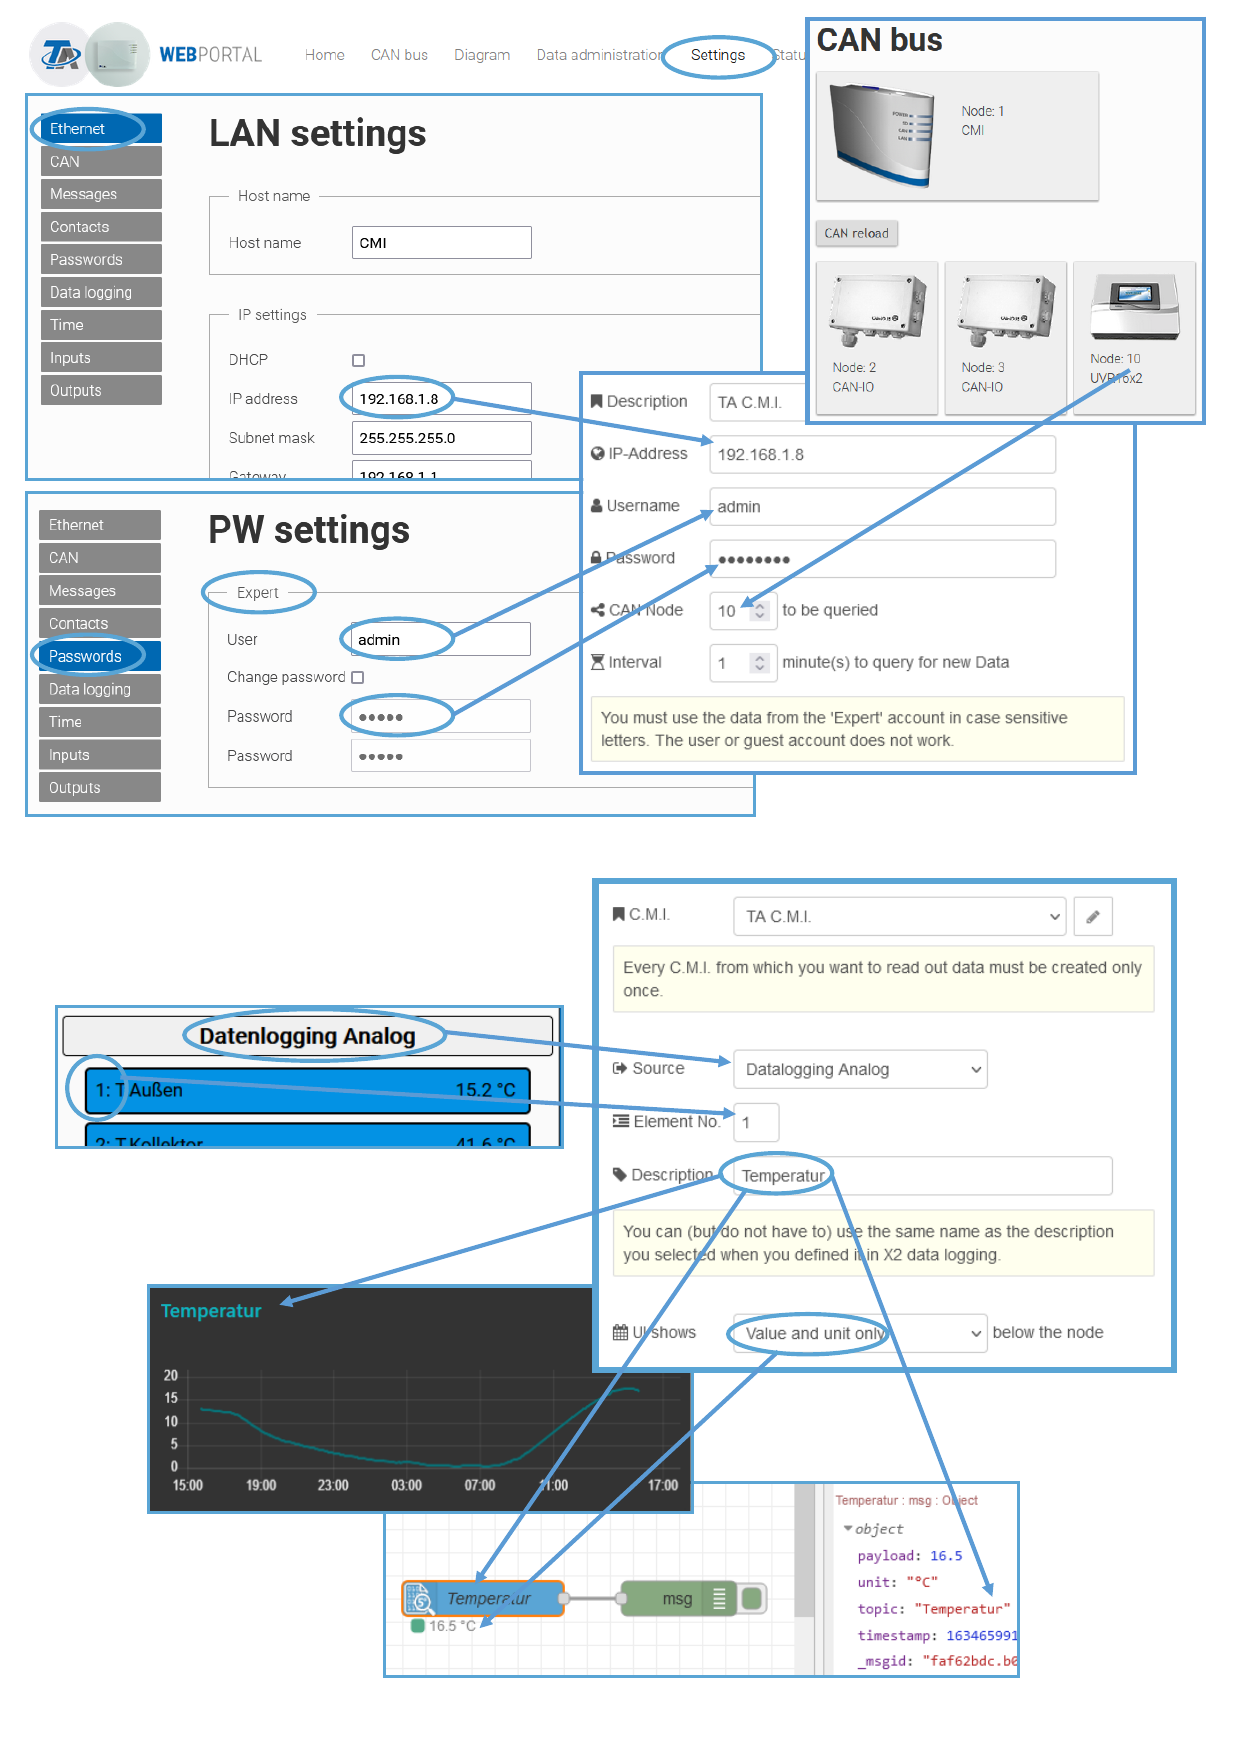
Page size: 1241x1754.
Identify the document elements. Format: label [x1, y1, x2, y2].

picture [28, 96, 760, 478]
picture [529, 1373, 691, 1511]
picture [365, 1008, 561, 1042]
picture [810, 21, 1202, 421]
picture [599, 1179, 741, 1367]
picture [187, 1012, 442, 1058]
picture [129, 1081, 151, 1095]
picture [150, 1288, 616, 1511]
picture [628, 1182, 886, 1367]
picture [723, 1156, 830, 1191]
picture [28, 494, 753, 814]
picture [344, 621, 450, 656]
picture [58, 1008, 561, 1146]
picture [611, 1436, 691, 1511]
picture [599, 884, 1171, 1367]
picture [731, 1317, 885, 1352]
picture [25, 14, 824, 93]
picture [386, 1484, 1017, 1675]
picture [344, 379, 450, 415]
picture [583, 375, 1133, 771]
picture [766, 1337, 902, 1367]
picture [70, 1059, 124, 1117]
picture [344, 698, 450, 733]
